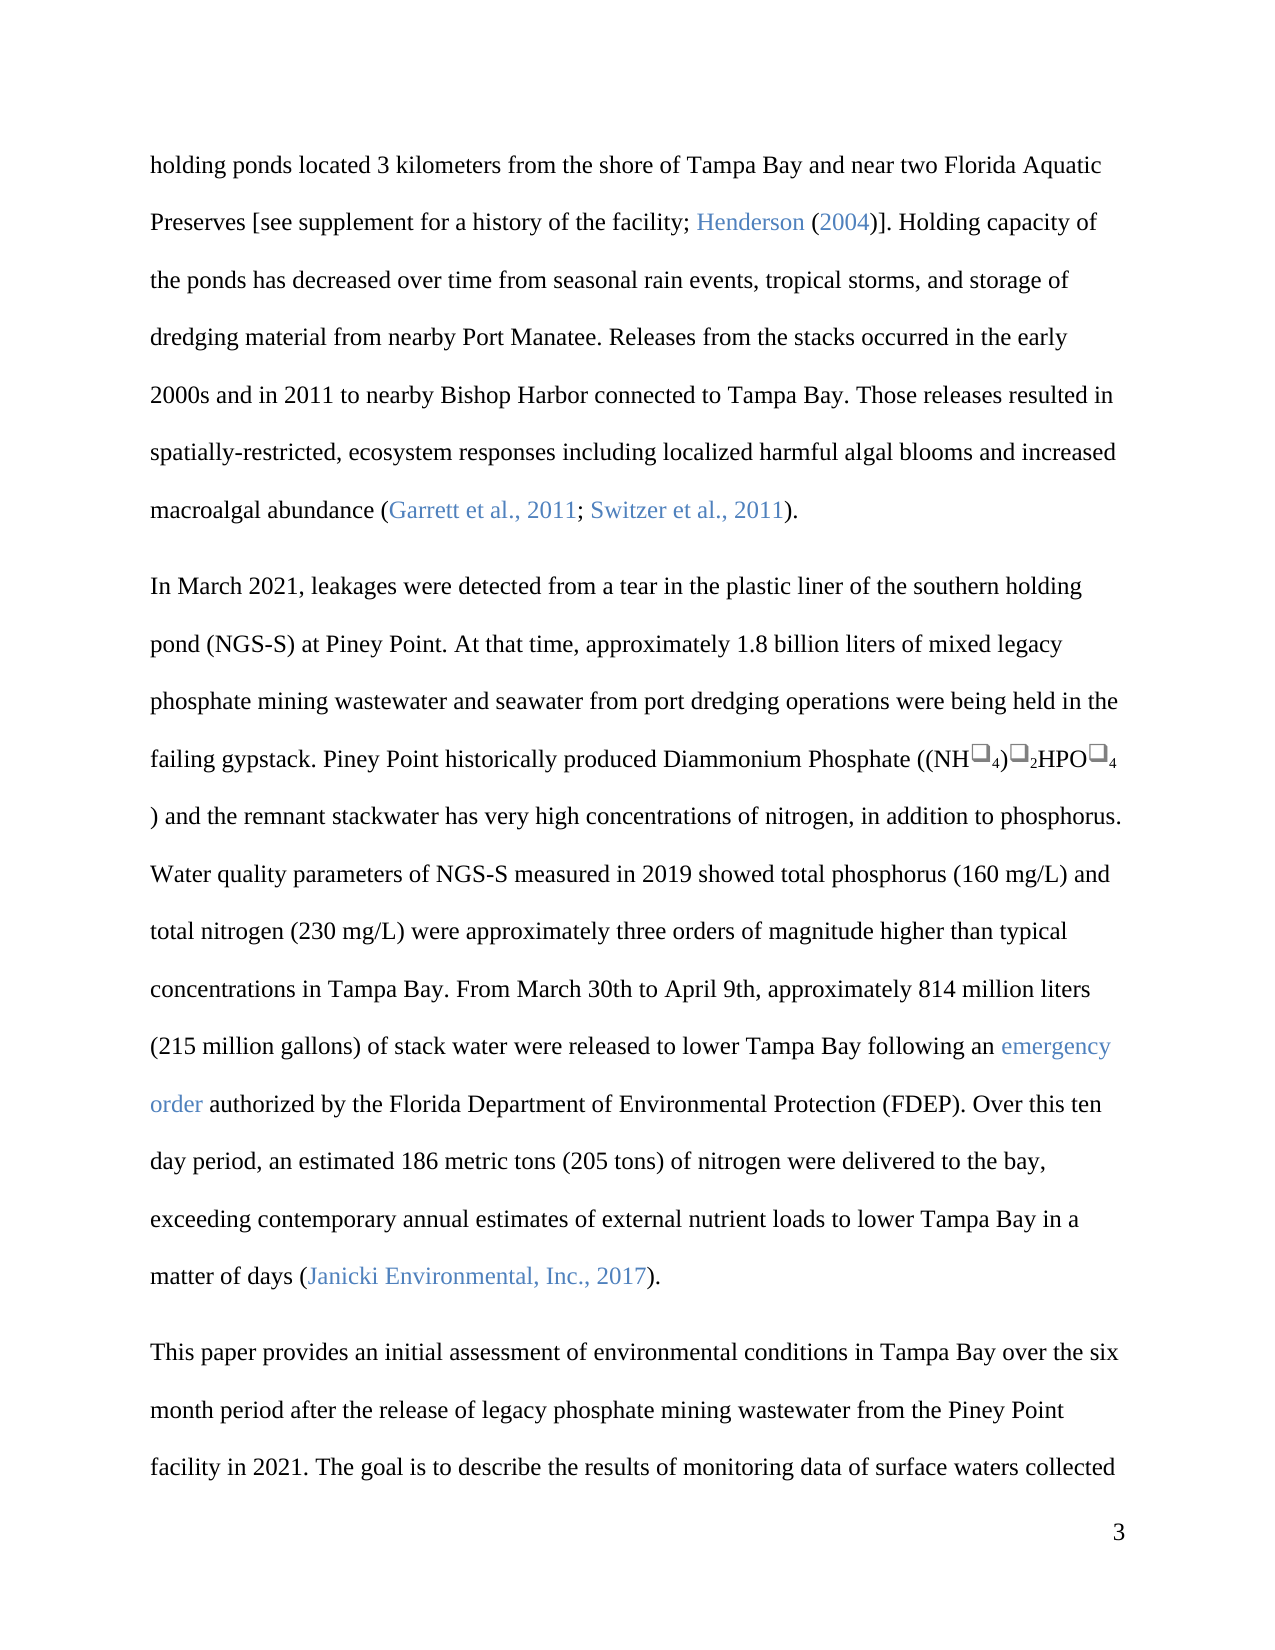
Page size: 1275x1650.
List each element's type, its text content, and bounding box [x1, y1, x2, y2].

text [150, 150, 1125, 524]
text In March 2021, leakages were detected from a tear in the plastic liner of the southern holding pond (NGS-S) at Piney Point. At that time, approximately 1.8 billion liters of mixed legacy phosphate mining wastewater and seawater from port dredging operations were being held in the failing gypstack. Piney Point historically produced Diammonium Phosphate ((NH)HPO) and the remnant stackwater has very high concentrations of nitrogen, in addition to phosphorus. Water quality parameters of NGS-S measured in 2019 showed total phosphorus (160 mg/L) and total nitrogen (230 mg/L) were approximately three orders of magnitude higher than typical concentrations in Tampa Bay. From March 30th to April 9th, approximately 814 million liters (215 million gallons) of stack water were released to lower Tampa Bay following an emergency order authorized by the Florida Department of Environmental Protection (FDEP). Over this ten day period, an estimated 186 metric tons (205 tons) of nitrogen were delivered to the bay, exceeding contemporary annual estimates of external nutrient loads to lower Tampa Bay in a matter of days (Janicki Environmental, Inc., 2017). [150, 571, 1125, 1290]
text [150, 1337, 1125, 1481]
